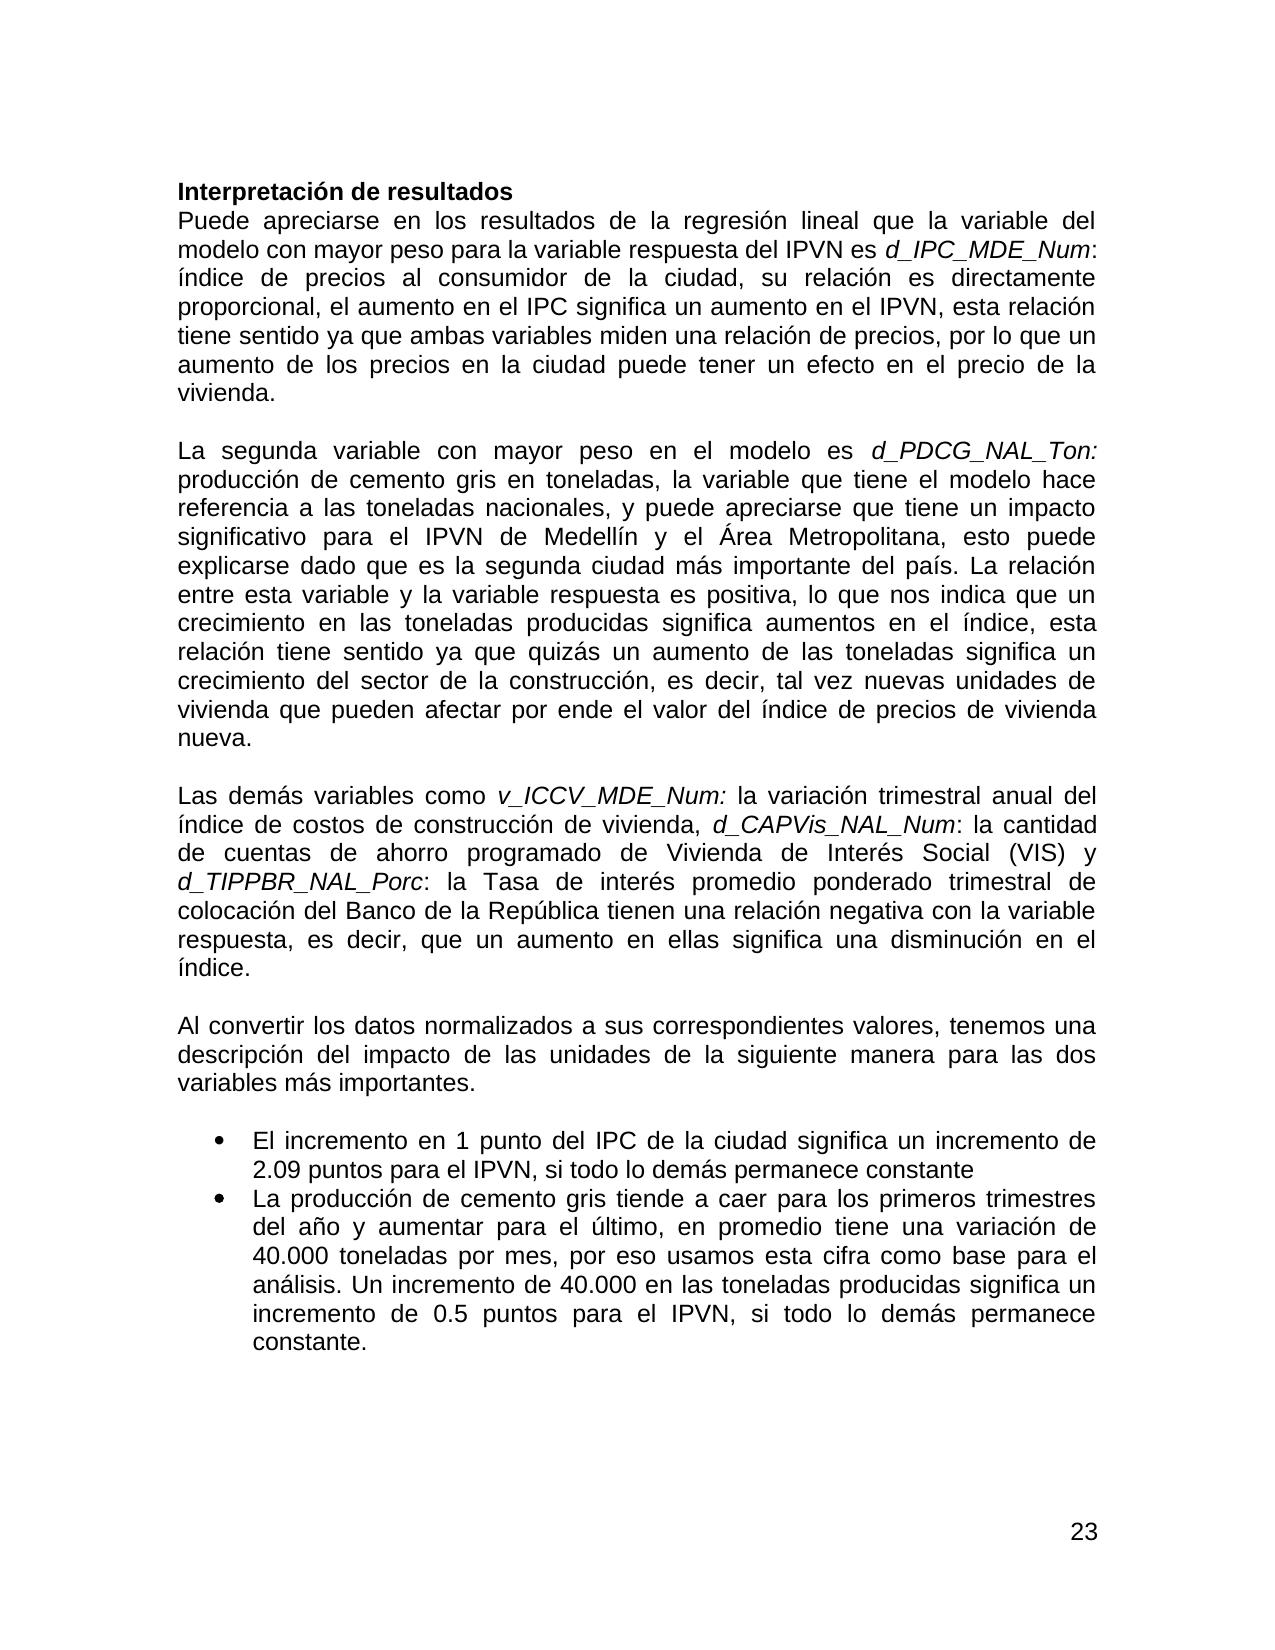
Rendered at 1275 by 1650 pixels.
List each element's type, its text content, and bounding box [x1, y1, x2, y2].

list La producción de cemento gris tiende a caer para los primeros trimestres del año y aumentar para el último, en promedio tiene una variación de 40.000 toneladas por mes, por eso usamos esta cifra como base para el análisis. Un incremento de 40.000 en las toneladas producidas significa un incremento de 0.5 puntos para el IPVN, si todo lo demás permanece constante. [215, 1183, 1098, 1356]
text La segunda variable con mayor peso en el modelo es d_PDCG_NAL_Ton: producción de cemento gris en toneladas, la variable que tiene el modelo hace referencia a las toneladas nacionales, y puede apreciarse que tiene un impacto significativo para el IPVN de Medellín y el Área Metropolitana, esto puede explicarse dado que es la segunda ciudad más importante del país. La relación entre esta variable y la variable respuesta es positiva, lo que nos indica que un crecimiento en las toneladas producidas significa aumentos en el índice, esta relación tiene sentido ya que quizás un aumento de las toneladas significa un crecimiento del sector de la construcción, es decir, tal vez nuevas unidades de vivienda que pueden afectar por ende el valor del índice de precios de vivienda nueva. [177, 436, 1098, 752]
text Puede apreciarse en los resultados de la regresión lineal que la variable del modelo con mayor peso para la variable respuesta del IPVN es d_IPC_MDE_Num: índice de precios al consumidor de la ciudad, su relación es directamente proporcional, el aumento en el IPC significa un aumento en el IPVN, esta relación tiene sentido ya que ambas variables miden una relación de precios, por lo que un aumento de los precios en la ciudad puede tener un efecto en el precio de la vivienda. [177, 206, 1098, 407]
text Al convertir los datos normalizados a sus correspondientes valores, tenemos una descripción del impacto de las unidades de la siguiente manera para las dos variables más importantes. [177, 1011, 1098, 1097]
list El incremento en 1 punto del IPC de la ciudad significa un incremento de 2.09 puntos para el IPVN, si todo lo demás permanece constante [215, 1126, 1098, 1183]
subtitle Interpretación de resultados [177, 177, 1098, 206]
text Las demás variables como v_ICCV_MDE_Num: la variación trimestral anual del índice de costos de construcción de vivienda, d_CAPVis_NAL_Num: la cantidad de cuentas de ahorro programado de Vivienda de Interés Social (VIS) y d_TIPPBR_NAL_Porc: la Tasa de interés promedio ponderado trimestral de colocación del Banco de la República tienen una relación negativa con la variable respuesta, es decir, que un aumento en ellas significa una disminución en el índice. [177, 781, 1098, 982]
